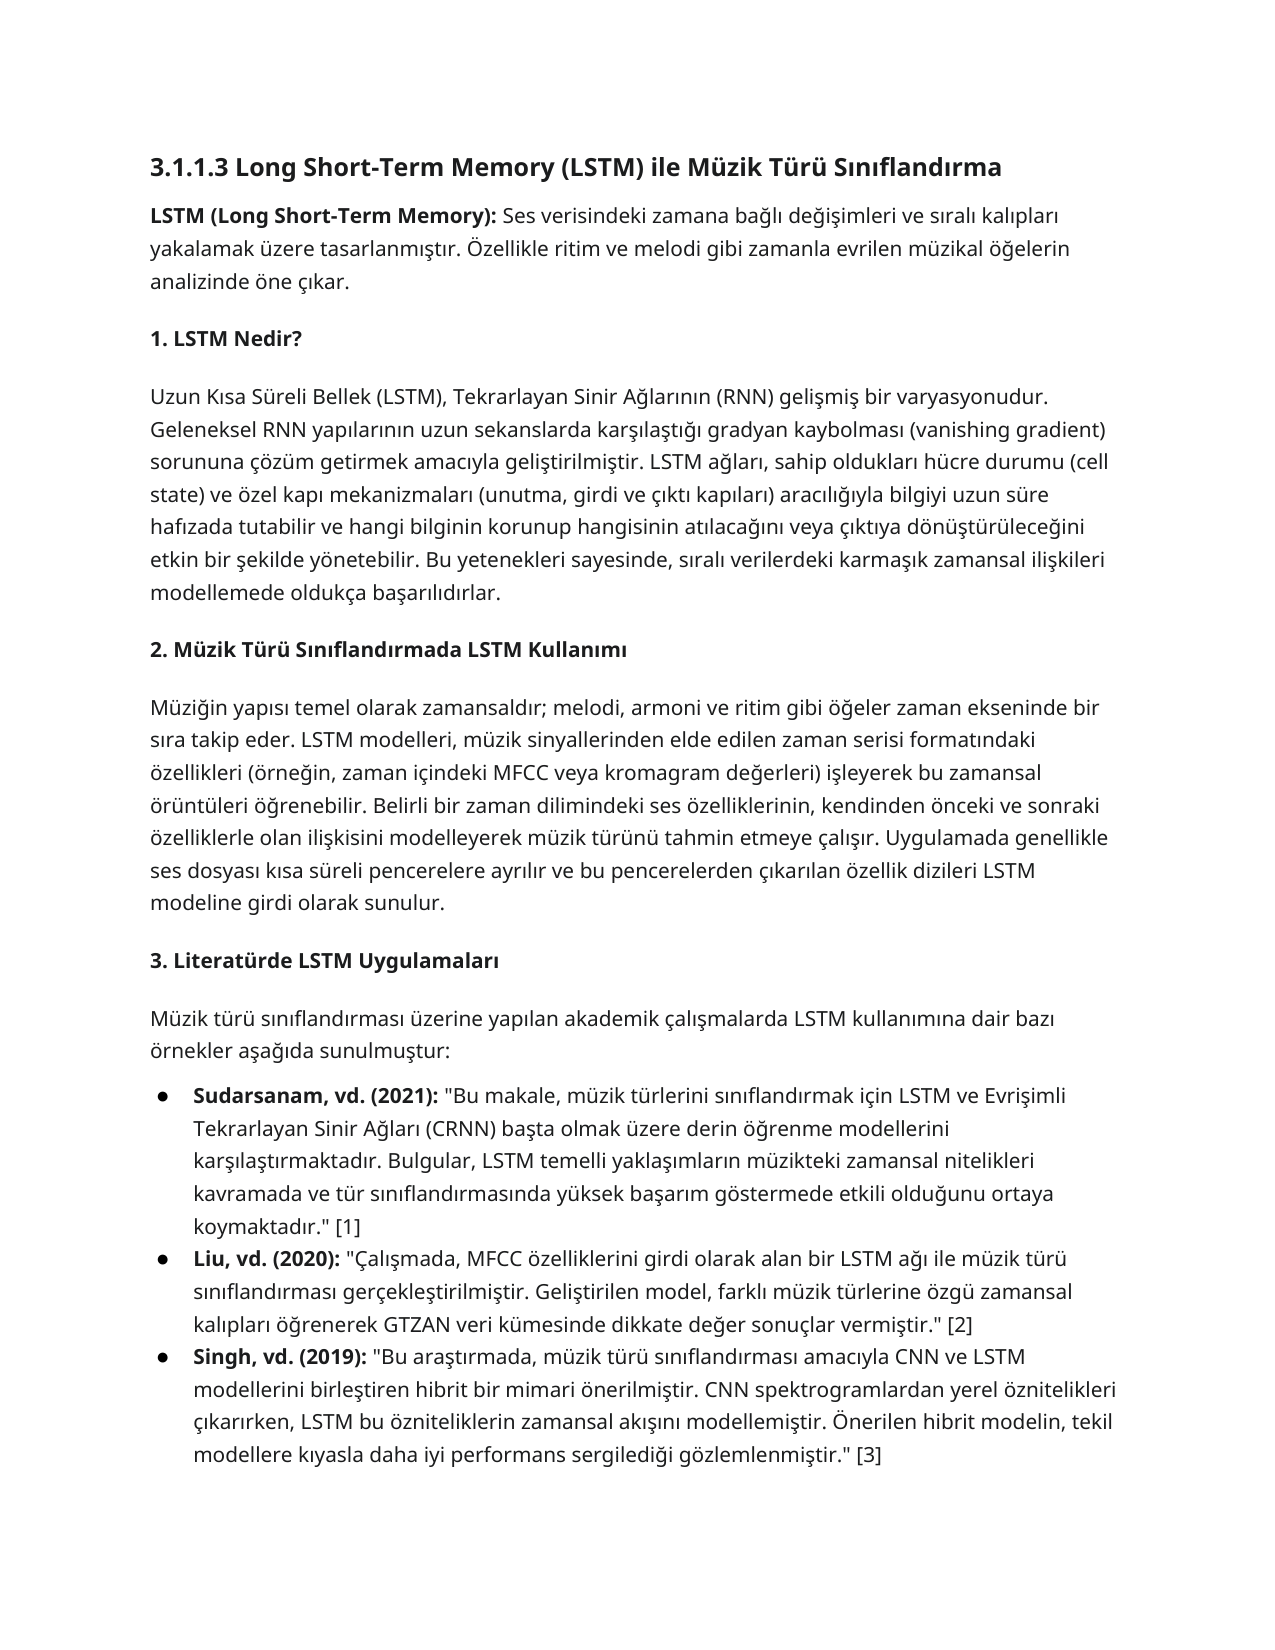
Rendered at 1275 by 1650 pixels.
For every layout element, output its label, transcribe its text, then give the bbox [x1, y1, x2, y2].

text 1. LSTM Nedir? [150, 324, 1125, 353]
text 2. Müzik Türü Sınıflandırmada LSTM Kullanımı [150, 635, 1125, 664]
text Uzun Kısa Süreli Bellek (LSTM), Tekrarlayan Sinir Ağlarının (RNN) gelişmiş bir varyasyonudur. Geleneksel RNN yapılarının uzun sekanslarda karşılaştığı gradyan kaybolması (vanishing gradient) sorununa çözüm getirmek amacıyla geliştirilmiştir. LSTM ağları, sahip oldukları hücre durumu (cell state) ve özel kapı mekanizmaları (unutma, girdi ve çıktı kapıları) aracılığıyla bilgiyi uzun süre hafızada tutabilir ve hangi bilginin korunup hangisinin atılacağını veya çıktıya dönüştürüleceğini etkin bir şekilde yönetebilir. Bu yetenekleri sayesinde, sıralı verilerdeki karmaşık zamansal ilişkileri modellemede oldukça başarılıdırlar. [150, 382, 1125, 606]
list Singh, vd. (2019): "Bu araştırmada, müzik türü sınıflandırması amacıyla CNN ve LSTM modellerini birleştiren hibrit bir mimari önerilmiştir. CNN spektrogramlardan yerel öznitelikleri çıkarırken, LSTM bu özniteliklerin zamansal akışını modellemiştir. Önerilen hibrit modelin, tekil modellere kıyasla daha iyi performans sergilediği gözlemlenmiştir." [3] [156, 1342, 1125, 1468]
text Müzik türü sınıflandırması üzerine yapılan akademik çalışmalarda LSTM kullanımına dair bazı örnekler aşağıda sunulmuştur: [150, 1004, 1125, 1065]
list Liu, vd. (2020): "Çalışmada, MFCC özelliklerini girdi olarak alan bir LSTM ağı ile müzik türü sınıflandırması gerçekleştirilmiştir. Geliştirilen model, farklı müzik türlerine özgü zamansal kalıpları öğrenerek GTZAN veri kümesinde dikkate değer sonuçlar vermiştir." [2] [156, 1244, 1125, 1338]
list Sudarsanam, vd. (2021): "Bu makale, müzik türlerini sınıflandırmak için LSTM ve Evrişimli Tekrarlayan Sinir Ağları (CRNN) başta olmak üzere derin öğrenme modellerini karşılaştırmaktadır. Bulgular, LSTM temelli yaklaşımların müzikteki zamansal nitelikleri kavramada ve tür sınıflandırmasında yüksek başarım göstermede etkili olduğunu ortaya koymaktadır." [1] [156, 1081, 1125, 1240]
subtitle 3.1.1.3 Long Short-Term Memory (LSTM) ile Müzik Türü Sınıflandırma [150, 150, 1125, 184]
text 3. Literatürde LSTM Uygulamaları [150, 946, 1125, 974]
text Müziğin yapısı temel olarak zamansaldır; melodi, armoni ve ritim gibi öğeler zaman ekseninde bir sıra takip eder. LSTM modelleri, müzik sinyallerinden elde edilen zaman serisi formatındaki özellikleri (örneğin, zaman içindeki MFCC veya kromagram değerleri) işleyerek bu zamansal örüntüleri öğrenebilir. Belirli bir zaman dilimindeki ses özelliklerinin, kendinden önceki ve sonraki özelliklerle olan ilişkisini modelleyerek müzik türünü tahmin etmeye çalışır. Uygulamada genellikle ses dosyası kısa süreli pencerelere ayrılır ve bu pencerelerden çıkarılan özellik dizileri LSTM modeline girdi olarak sunulur. [150, 693, 1125, 917]
text LSTM (Long Short-Term Memory): Ses verisindeki zamana bağlı değişimleri ve sıralı kalıpları yakalamak üzere tasarlanmıştır. Özellikle ritim ve melodi gibi zamanla evrilen müzikal öğelerin analizinde öne çıkar. [150, 202, 1125, 295]
